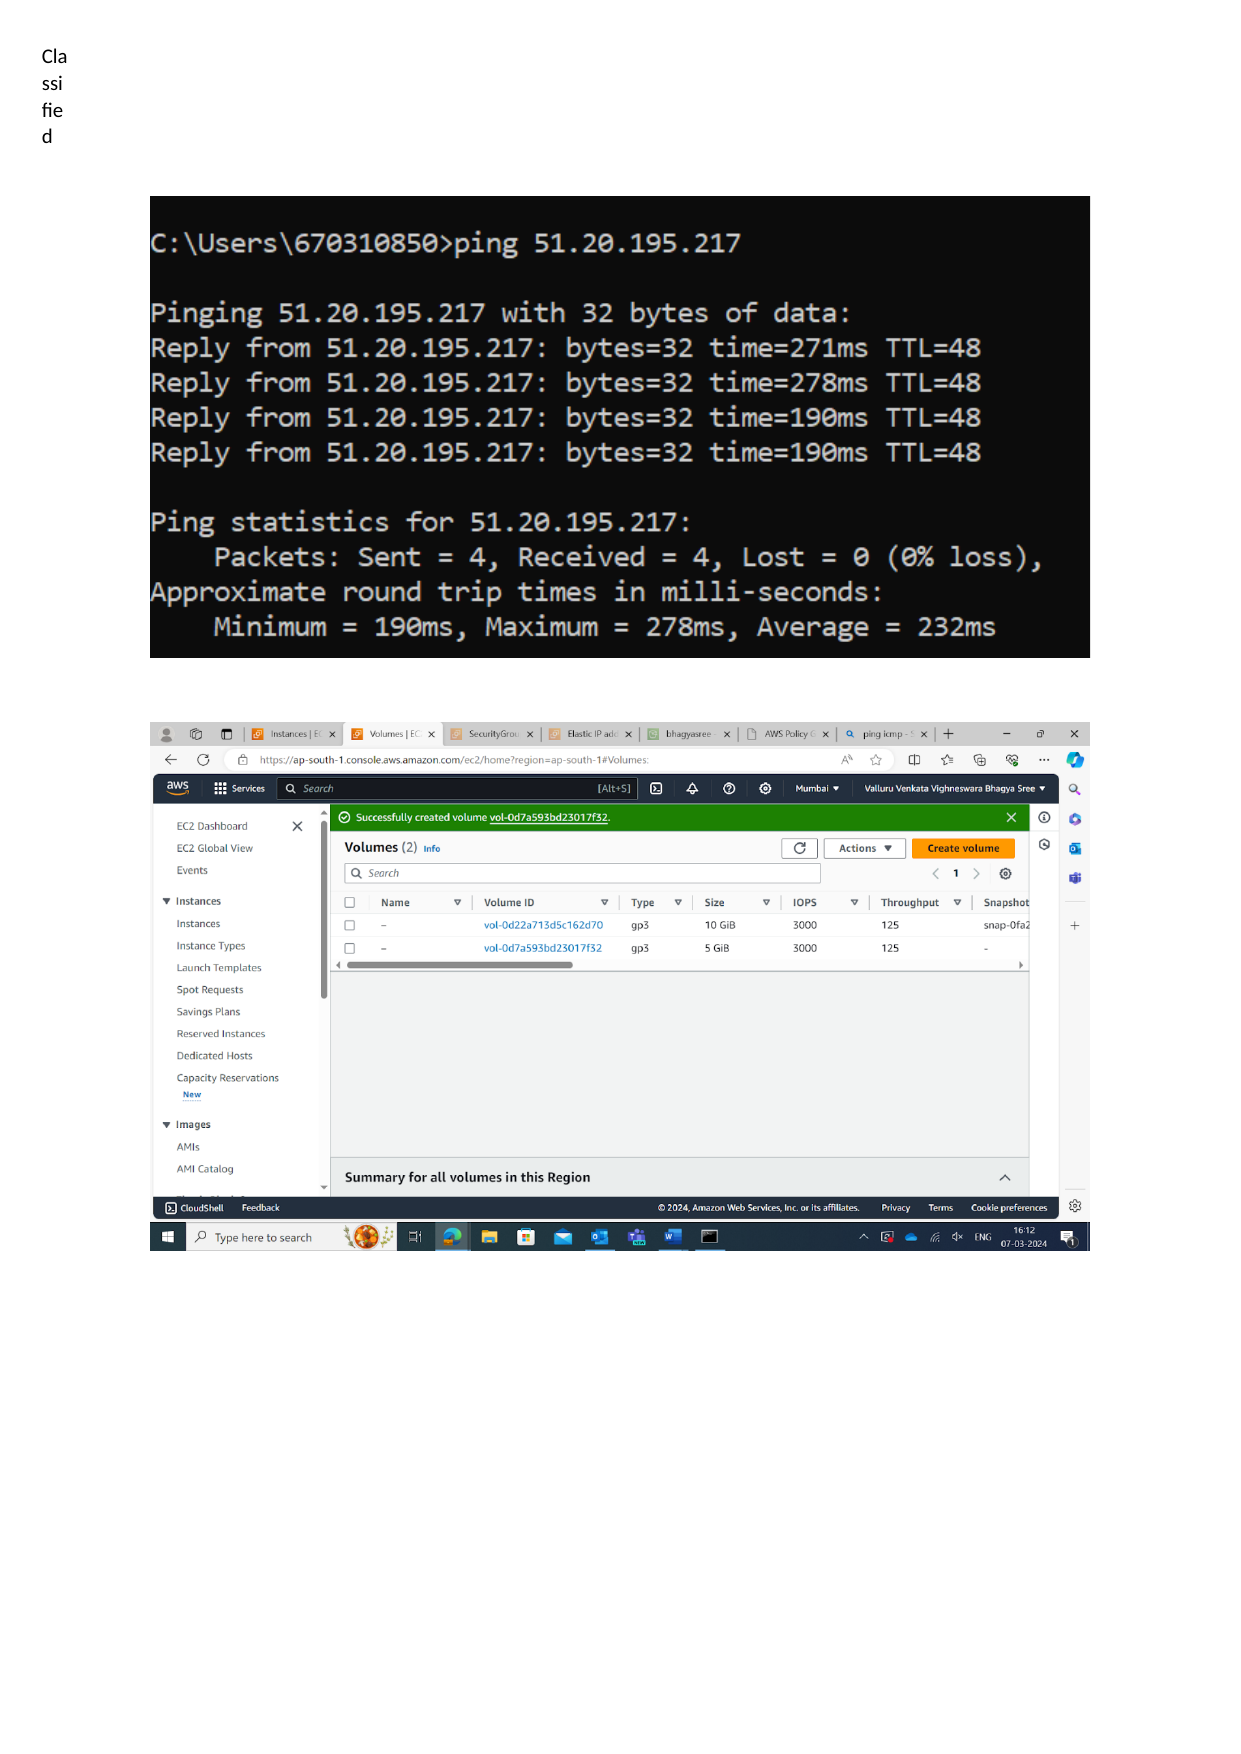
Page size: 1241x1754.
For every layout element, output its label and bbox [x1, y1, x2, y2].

picture [150, 196, 1091, 658]
picture [150, 722, 1090, 1251]
